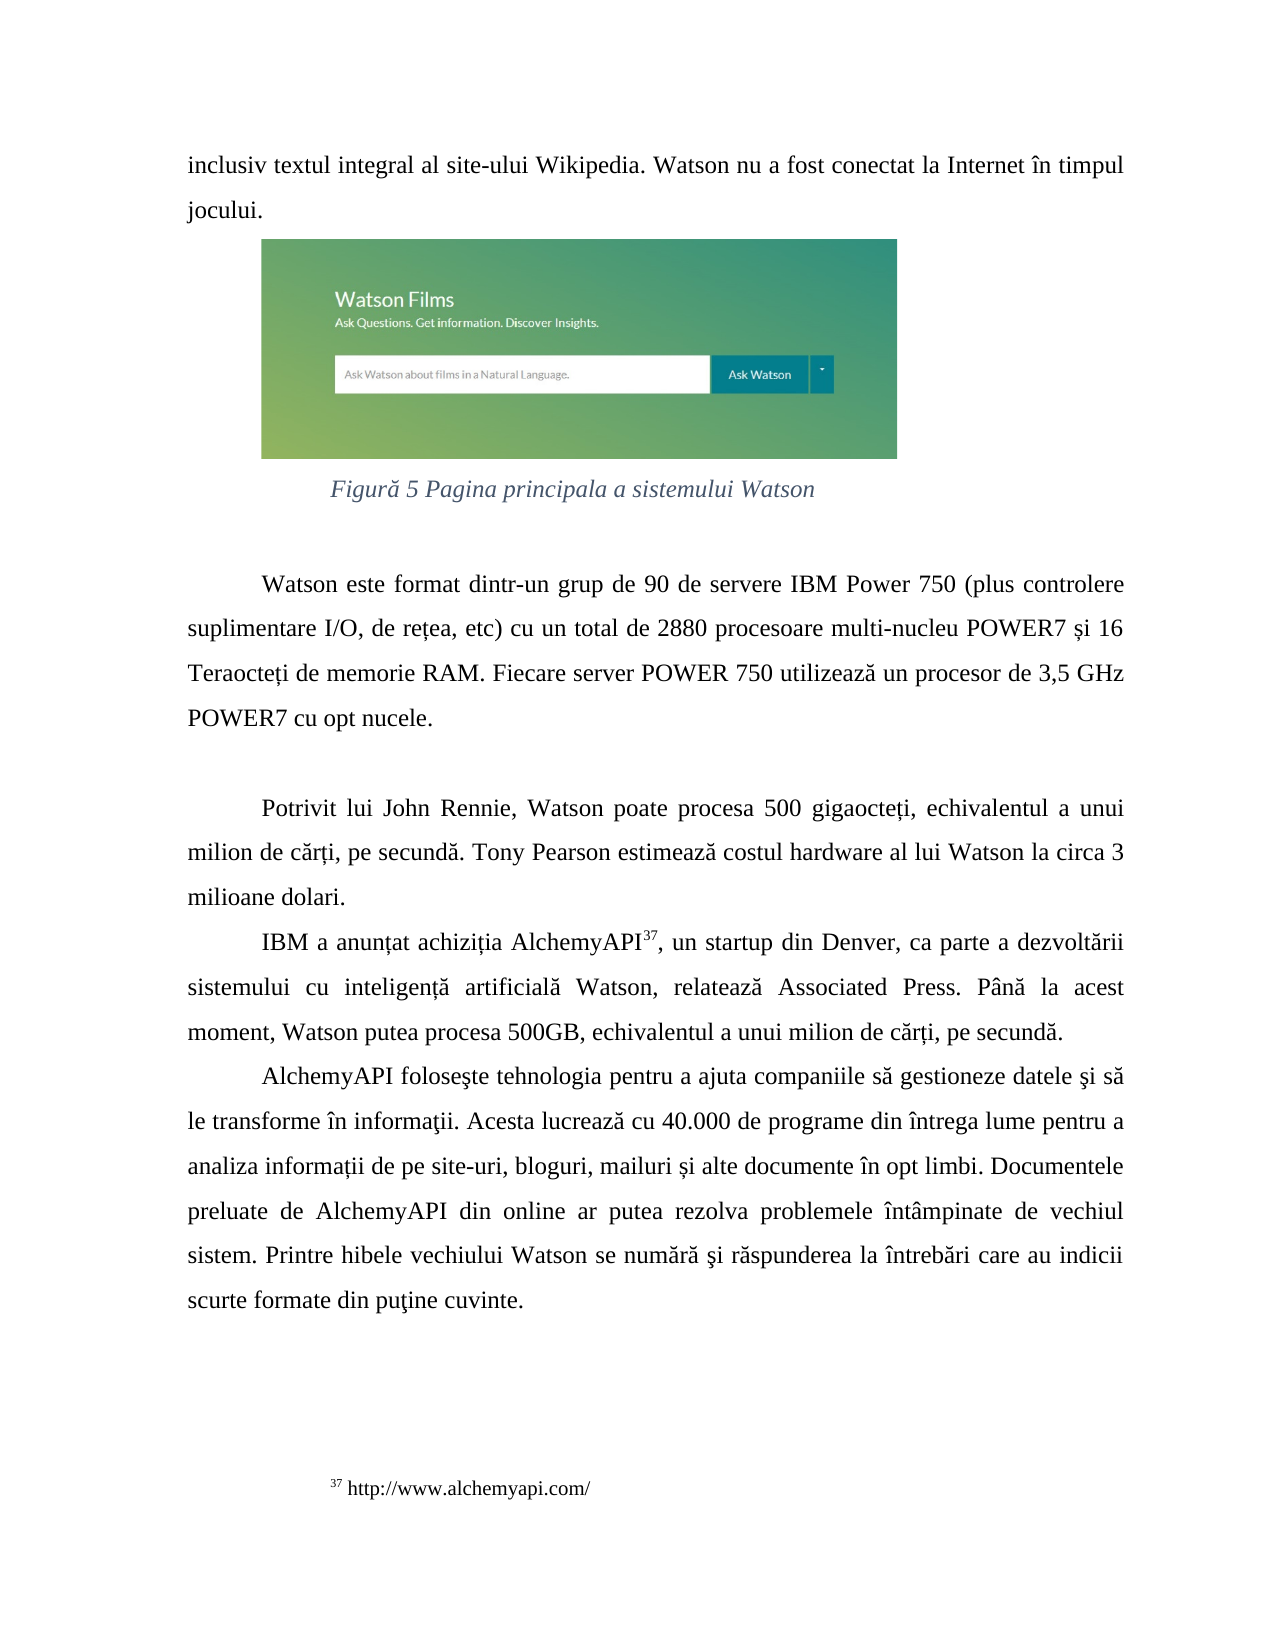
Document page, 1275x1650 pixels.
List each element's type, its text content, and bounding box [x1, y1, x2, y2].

text Figură 5 Pagina principala a sistemului Watson [256, 474, 1125, 503]
text IBM a anunțat achiziția AlchemyAPI, un startup din Denver, ca parte a dezvoltării sistemului cu inteligență artificială Watson, relatează Associated Press. Până la acest moment, Watson putea procesa 500GB, echivalentul a unui milion de cărți, pe secundă. [187, 927, 1125, 1045]
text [187, 150, 1125, 223]
picture [261, 239, 898, 459]
text AlchemyAPI foloseşte tehnologia pentru a ajuta companiile să gestioneze datele şi să le transforme în informaţii. Acesta lucrează cu 40.000 de programe din întrega lume pentru a analiza informații de pe site-uri, bloguri, mailuri și alte documente în opt limbi. Documentele preluate de AlchemyAPI din online ar putea rezolva problemele întâmpinate de vechiul sistem. Printre hibele vechiului Watson se numără şi răspunderea la întrebări care au indicii scurte formate din puţine cuvinte. [187, 1061, 1125, 1314]
text Watson este format dintr-un grup de 90 de servere IBM Power 750 (plus controlere suplimentare I/O, de rețea, etc) cu un total de 2880 procesoare multi-nucleu POWER7 și 16 Teraocteți de memorie RAM. Fiecare server POWER 750 utilizează un procesor de 3,5 GHz POWER7 cu opt nucele. [187, 569, 1125, 732]
text Potrivit lui John Rennie, Watson poate procesa 500 gigaocteți, echivalentul a unui milion de cărți, pe secundă. Tony Pearson estimează costul hardware al lui Watson la circa 3 milioane dolari. [187, 793, 1125, 911]
